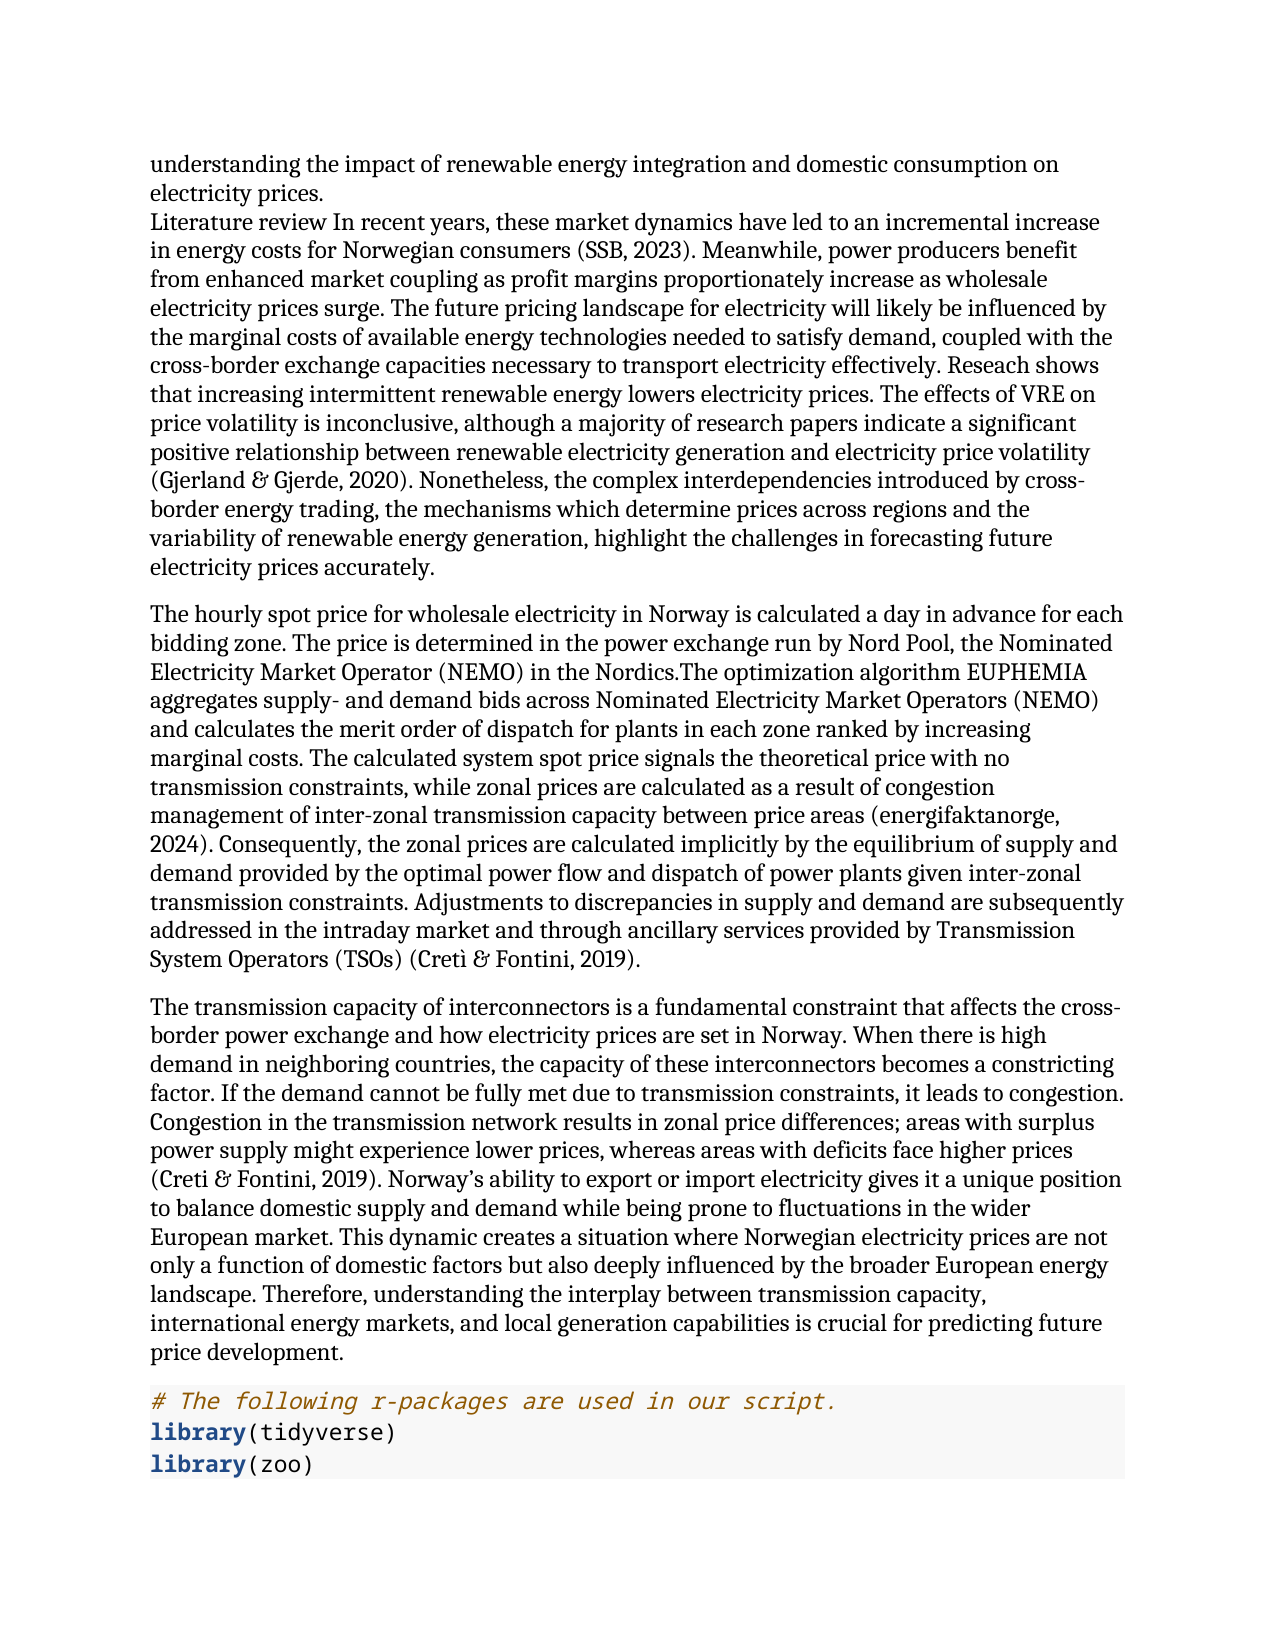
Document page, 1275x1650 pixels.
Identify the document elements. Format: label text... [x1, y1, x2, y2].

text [150, 150, 1125, 581]
text The hourly spot price for wholesale electricity in Norway is calculated a day in advance for each bidding zone. The price is determined in the power exchange run by Nord Pool, the Nominated Electricity Market Operator (NEMO) in the Nordics.The optimization algorithm EUPHEMIA aggregates supply- and demand bids across Nominated Electricity Market Operators (NEMO) and calculates the merit order of dispatch for plants in each zone ranked by increasing marginal costs. The calculated system spot price signals the theoretical price with no transmission constraints, while zonal prices are calculated as a result of congestion management of inter-zonal transmission capacity between price areas (energifaktanorge, 2024). Consequently, the zonal prices are calculated implicitly by the equilibrium of supply and demand provided by the optimal power flow and dispatch of power plants given inter-zonal transmission constraints. Adjustments to discrepancies in supply and demand are subsequently addressed in the intraday market and through ancillary services provided by Transmission System Operators (TSOs) (Cretì & Fontini, 2019). [150, 600, 1125, 974]
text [150, 1385, 1125, 1479]
text The transmission capacity of interconnectors is a fundamental constraint that affects the cross-border power exchange and how electricity prices are set in Norway. When there is high demand in neighboring countries, the capacity of these interconnectors becomes a constricting factor. If the demand cannot be fully met due to transmission constraints, it leads to congestion. Congestion in the transmission network results in zonal price differences; areas with surplus power supply might experience lower prices, whereas areas with deficits face higher prices (Creti & Fontini, 2019). Norway’s ability to export or import electricity gives it a unique position to balance domestic supply and demand while being prone to fluctuations in the wider European market. This dynamic creates a situation where Norwegian electricity prices are not only a function of domestic factors but also deeply influenced by the broader European energy landscape. Therefore, understanding the interplay between transmission capacity, international energy markets, and local generation capabilities is crucial for predicting future price development. [150, 992, 1125, 1366]
